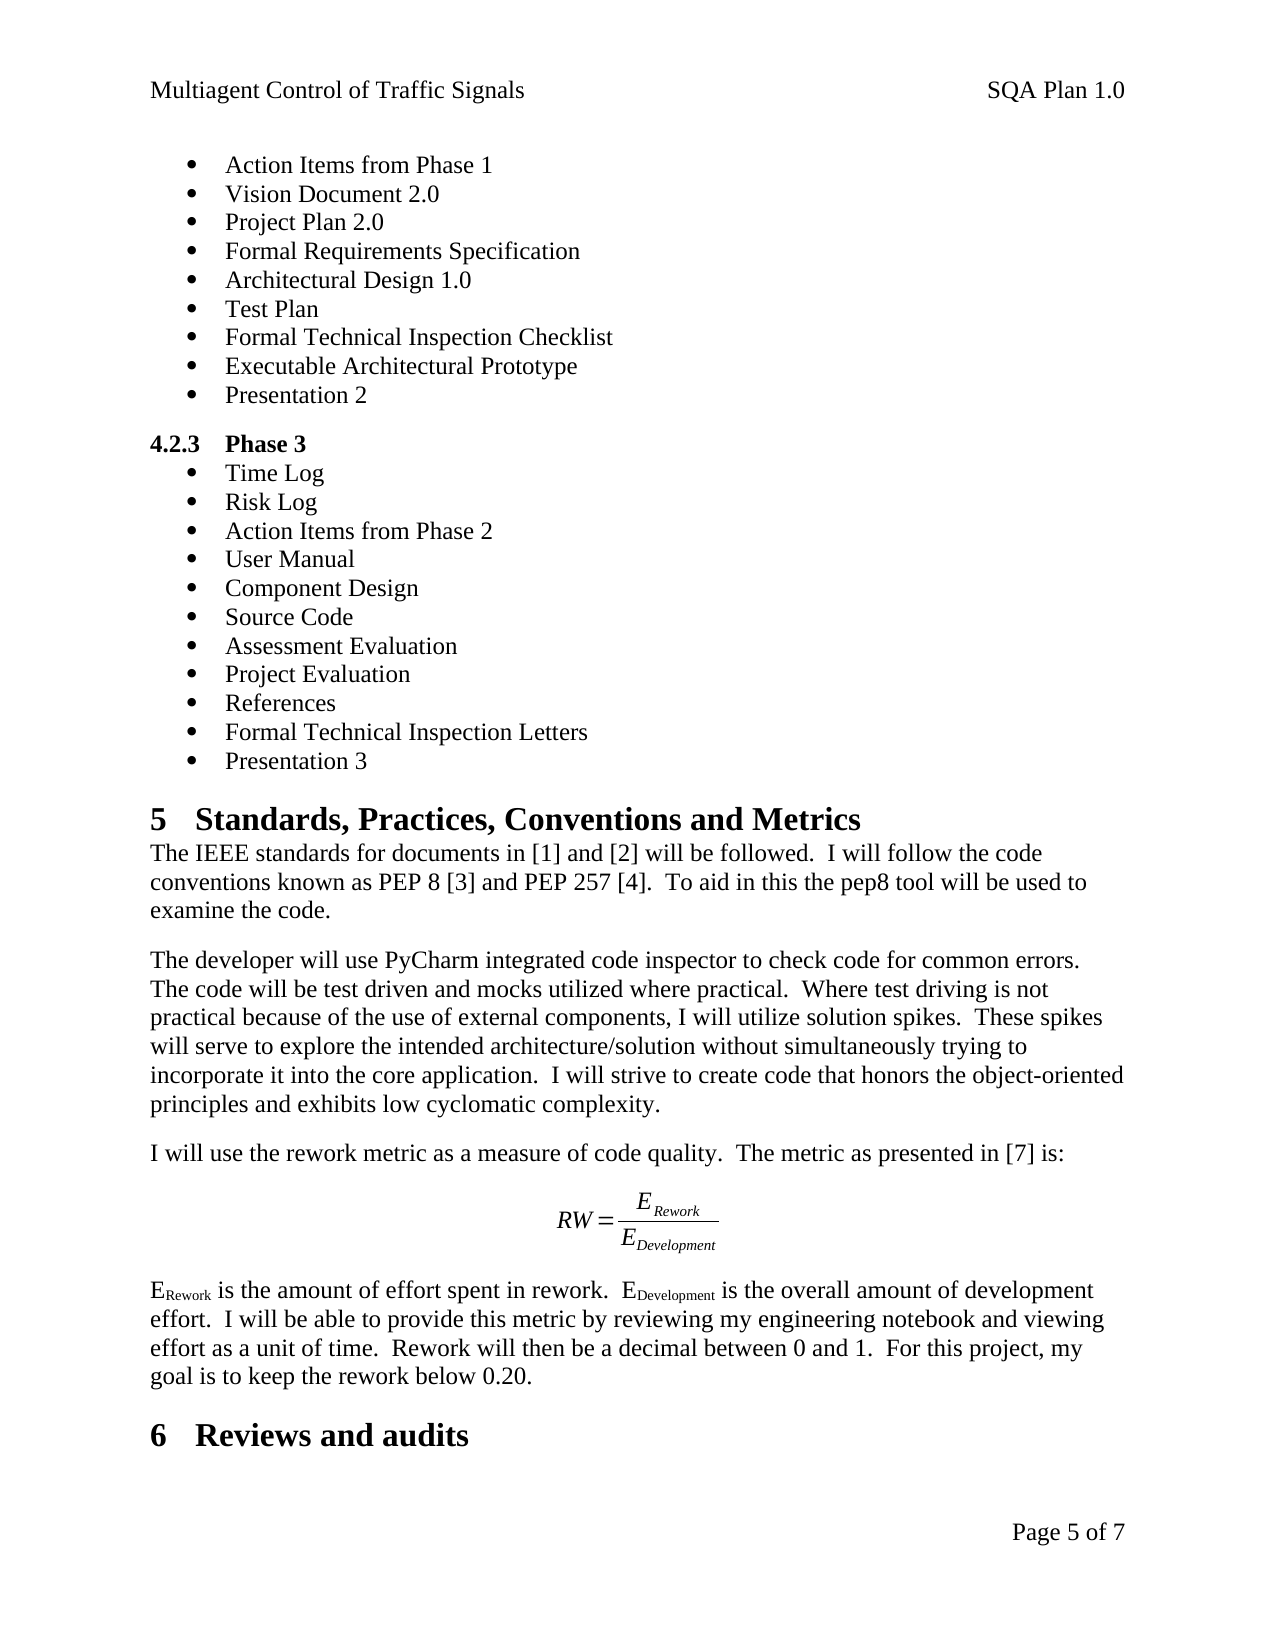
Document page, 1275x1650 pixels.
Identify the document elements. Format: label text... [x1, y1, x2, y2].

subtitle Phase 3 [150, 429, 1125, 458]
list Formal Requirements Specification [187, 236, 1125, 265]
subtitle Standards, Practices, Conventions and Metrics [150, 799, 1125, 838]
list Risk Log [187, 487, 1125, 516]
list Test Plan [187, 294, 1125, 322]
list Time Log [187, 458, 1125, 487]
list Presentation 3 [187, 746, 1125, 774]
list Assessment Evaluation [187, 631, 1125, 659]
list Vision Document 2.0 [187, 179, 1125, 207]
list Component Design [187, 573, 1125, 602]
list Architectural Design 1.0 [187, 265, 1125, 294]
text I will use the rework metric as a measure of code quality. The metric as presented in [7] is: [150, 1138, 1125, 1167]
list Formal Technical Inspection Checklist [187, 322, 1125, 351]
list User Manual [187, 544, 1125, 573]
list Source Code [187, 602, 1125, 631]
list Formal Technical Inspection Letters [187, 717, 1125, 746]
text The IEEE standards for documents in [1] and [2] will be followed. I will follow the code conventions known as PEP 8 [3] and PEP 257 [4]. To aid in this the pep8 tool will be used to examine the code. [150, 838, 1125, 924]
list Project Evaluation [187, 659, 1125, 688]
list Action Items from Phase 2 [187, 516, 1125, 544]
list Executable Architectural Prototype [187, 351, 1125, 380]
text The developer will use PyCharm integrated code inspector to check code for common errors. The code will be test driven and mocks utilized where practical. Where test driving is not practical because of the use of external components, I will utilize solution spikes. These spikes will serve to explore the intended architecture/solution without simultaneously trying to incorporate it into the core application. I will strive to create code that honors the object-oriented principles and exhibits low cyclomatic complexity. [150, 945, 1125, 1117]
list Action Items from Phase 1 [187, 150, 1125, 179]
list Project Plan 2.0 [187, 207, 1125, 236]
list References [187, 688, 1125, 717]
list Presentation 2 [187, 380, 1125, 409]
text ERework is the amount of effort spent in rework. EDevelopment is the overall amount of development effort. I will be able to provide this metric by reviewing my engineering notebook and viewing effort as a unit of time. Rework will then be a decimal between 0 and 1. For this project, my goal is to keep the rework below 0.20. [150, 1275, 1125, 1390]
subtitle Reviews and audits [150, 1415, 1125, 1453]
